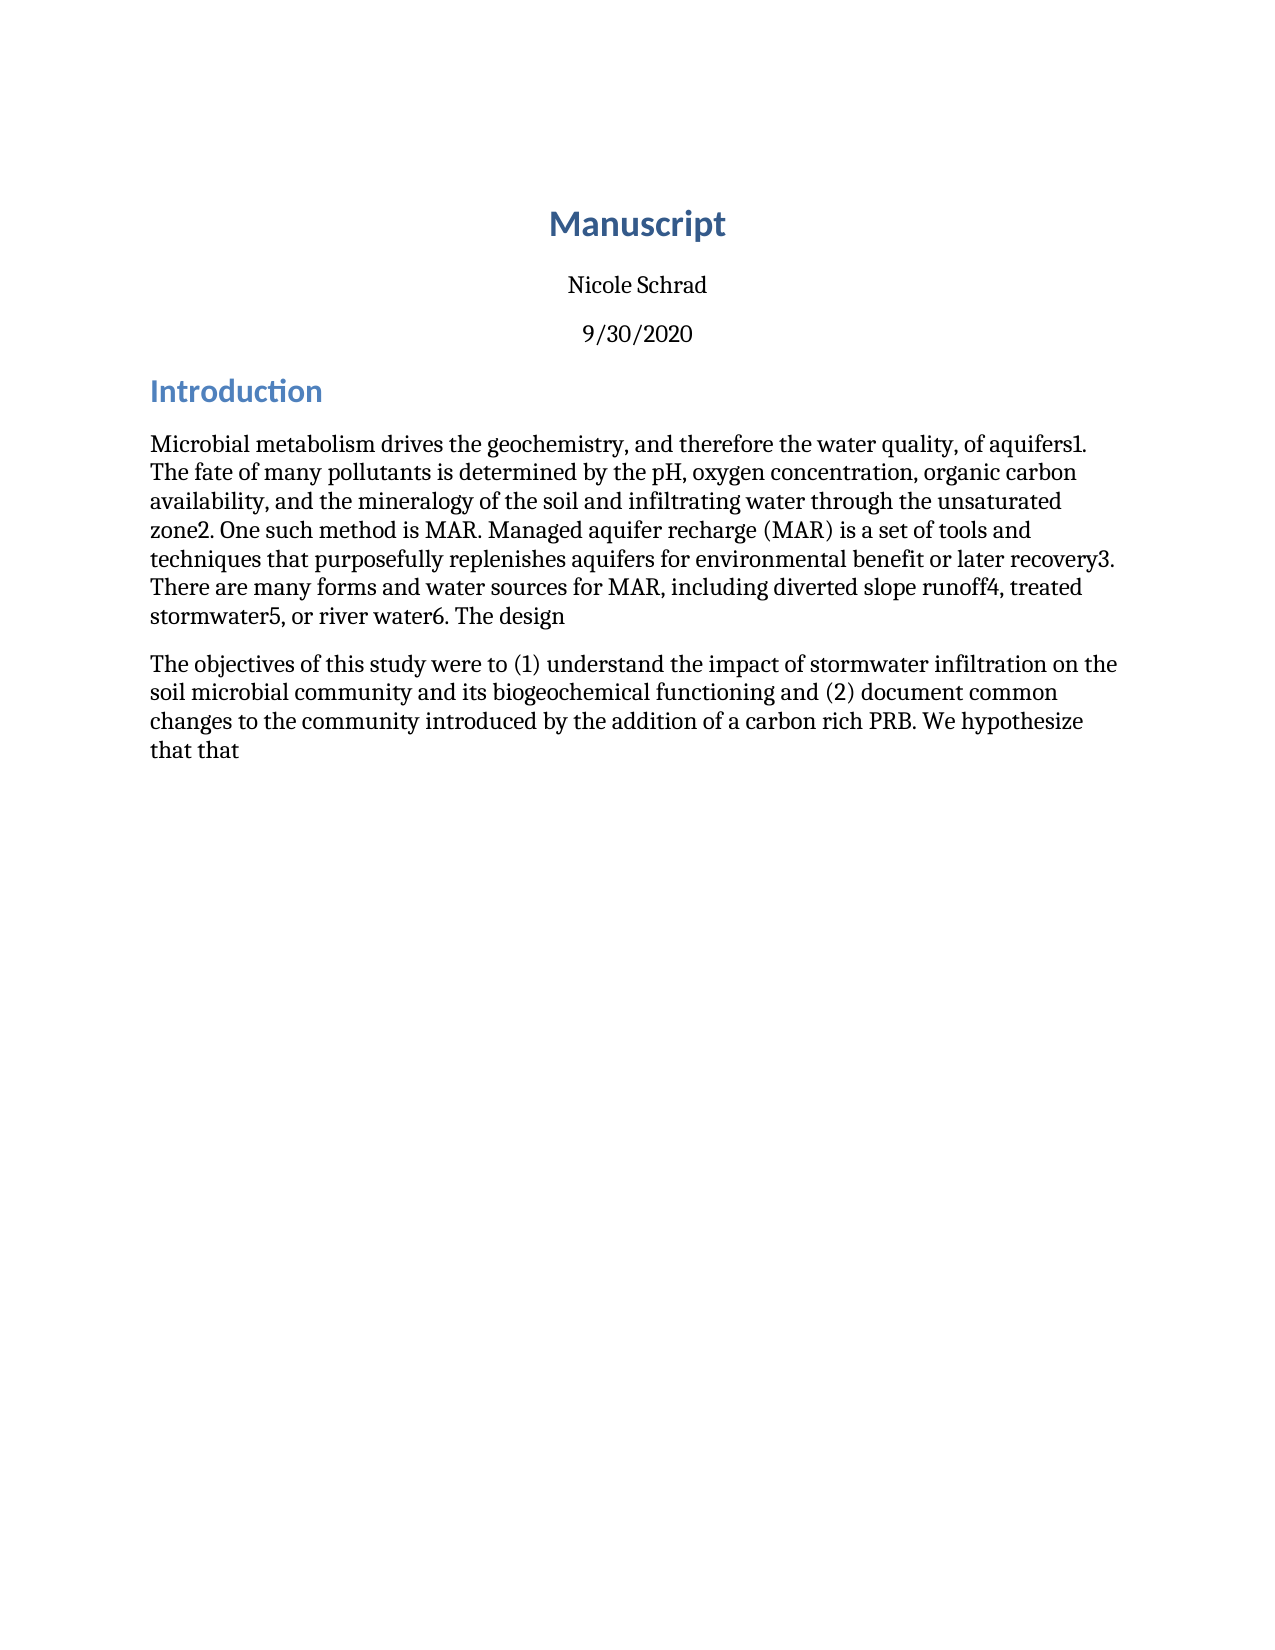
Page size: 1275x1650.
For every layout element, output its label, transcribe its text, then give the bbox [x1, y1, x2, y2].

text 9/30/2020 [150, 320, 1125, 349]
text The objectives of this study were to (1) understand the impact of stormwater infiltration on the soil microbial community and its biogeochemical functioning and (2) document common changes to the community introduced by the addition of a carbon rich PRB. We hypothesize that that [150, 649, 1125, 764]
text Nicole Schrad [150, 271, 1125, 299]
title Manuscript [150, 200, 1125, 246]
subtitle Introduction [150, 370, 1125, 411]
text Microbial metabolism drives the geochemistry, and therefore the water quality, of aquifers1. The fate of many pollutants is determined by the pH, oxygen concentration, organic carbon availability, and the mineralogy of the soil and infiltrating water through the unsaturated zone2. One such method is MAR. Managed aquifer recharge (MAR) is a set of tools and techniques that purposefully replenishes aquifers for environmental benefit or later recovery3. There are many forms and water sources for MAR, including diverted slope runoff4, treated stormwater5, or river water6. The design [150, 429, 1125, 631]
